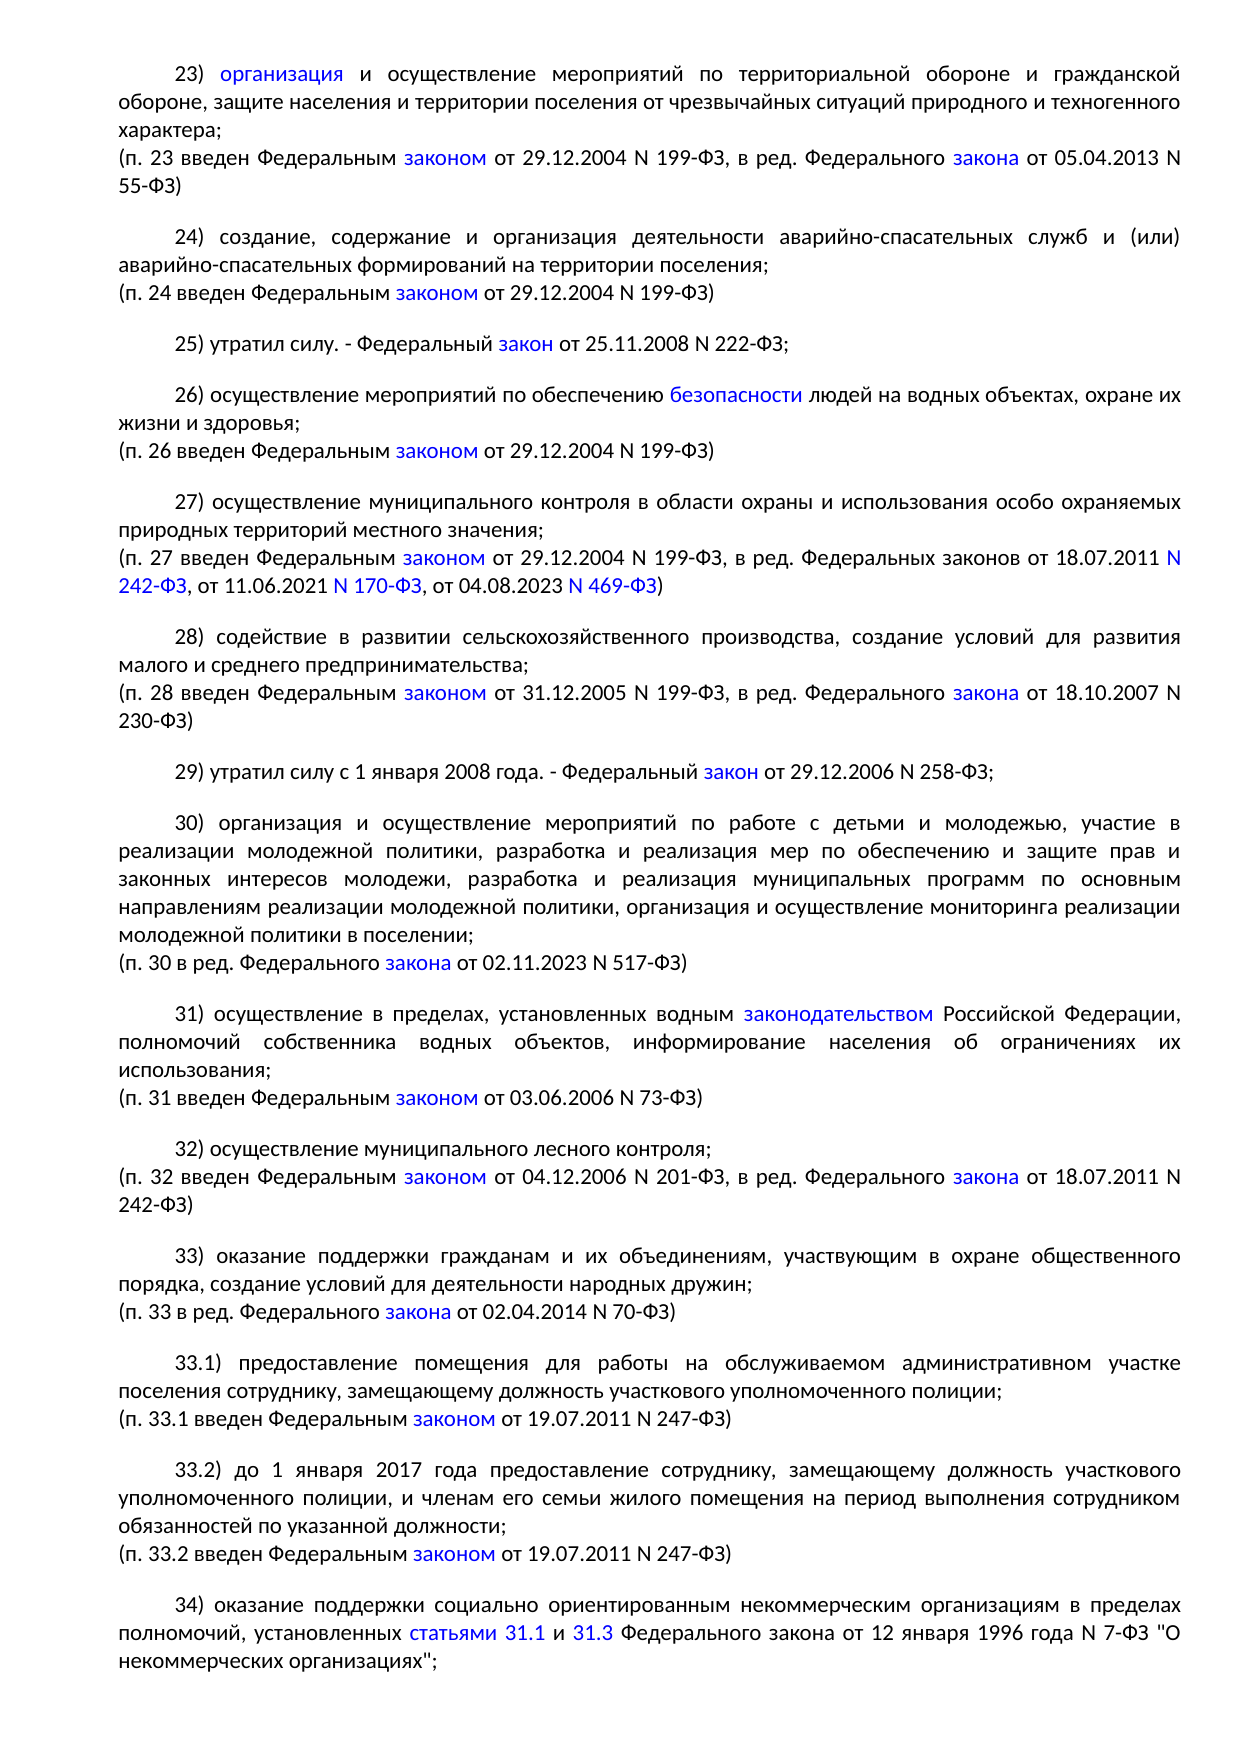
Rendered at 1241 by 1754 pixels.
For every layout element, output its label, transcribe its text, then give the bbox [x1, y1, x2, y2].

text 32) осуществление муниципального лесного контроля; [118, 1134, 1181, 1162]
text (п. 27 введен Федеральным законом от 29.12.2004 N 199-ФЗ, в ред. Федеральных законов от 18.07.2011 N 242-ФЗ, от 11.06.2021 N 170-ФЗ, от 04.08.2023 N 469-ФЗ) [118, 543, 1181, 599]
text (п. 28 введен Федеральным законом от 31.12.2005 N 199-ФЗ, в ред. Федерального закона от 18.10.2007 N 230-ФЗ) [118, 678, 1181, 734]
text (п. 30 в ред. Федерального закона от 02.11.2023 N 517-ФЗ) [118, 948, 1181, 976]
text (п. 26 введен Федеральным законом от 29.12.2004 N 199-ФЗ) [118, 436, 1181, 464]
text (п. 31 введен Федеральным законом от 03.06.2006 N 73-ФЗ) [118, 1083, 1181, 1111]
text 33.1) предоставление помещения для работы на обслуживаемом административном участке поселения сотруднику, замещающему должность участкового уполномоченного полиции; [118, 1348, 1181, 1404]
text (п. 24 введен Федеральным законом от 29.12.2004 N 199-ФЗ) [118, 278, 1181, 306]
text 26) осуществление мероприятий по обеспечению безопасности людей на водных объектах, охране их жизни и здоровья; [118, 380, 1181, 436]
text 34) оказание поддержки социально ориентированным некоммерческим организациям в пределах полномочий, установленных статьями 31.1 и 31.3 Федерального закона от 12 января 1996 года N 7-ФЗ "О некоммерческих организациях"; [118, 1590, 1181, 1674]
text 28) содействие в развитии сельскохозяйственного производства, создание условий для развития малого и среднего предпринимательства; [118, 622, 1181, 678]
text 33.2) до 1 января 2017 года предоставление сотруднику, замещающему должность участкового уполномоченного полиции, и членам его семьи жилого помещения на период выполнения сотрудником обязанностей по указанной должности; [118, 1455, 1181, 1539]
text 30) организация и осуществление мероприятий по работе с детьми и молодежью, участие в реализации молодежной политики, разработка и реализация мер по обеспечению и защите прав и законных интересов молодежи, разработка и реализация муниципальных программ по основным направлениям реализации молодежной политики, организация и осуществление мониторинга реализации молодежной политики в поселении; [118, 808, 1181, 948]
text 24) создание, содержание и организация деятельности аварийно-спасательных служб и (или) аварийно-спасательных формирований на территории поселения; [118, 222, 1181, 278]
text 27) осуществление муниципального контроля в области охраны и использования особо охраняемых природных территорий местного значения; [118, 487, 1181, 543]
text 31) осуществление в пределах, установленных водным законодательством Российской Федерации, полномочий собственника водных объектов, информирование населения об ограничениях их использования; [118, 999, 1181, 1083]
text 25) утратил силу. - Федеральный закон от 25.11.2008 N 222-ФЗ; [118, 329, 1181, 357]
text (п. 23 введен Федеральным законом от 29.12.2004 N 199-ФЗ, в ред. Федерального закона от 05.04.2013 N 55-ФЗ) [118, 143, 1181, 199]
text (п. 33.2 введен Федеральным законом от 19.07.2011 N 247-ФЗ) [118, 1539, 1181, 1567]
text (п. 33 в ред. Федерального закона от 02.04.2014 N 70-ФЗ) [118, 1297, 1181, 1325]
text 23) организация и осуществление мероприятий по территориальной обороне и гражданской обороне, защите населения и территории поселения от чрезвычайных ситуаций природного и техногенного характера; [118, 59, 1181, 143]
text (п. 33.1 введен Федеральным законом от 19.07.2011 N 247-ФЗ) [118, 1404, 1181, 1432]
text (п. 32 введен Федеральным законом от 04.12.2006 N 201-ФЗ, в ред. Федерального закона от 18.07.2011 N 242-ФЗ) [118, 1162, 1181, 1218]
text 33) оказание поддержки гражданам и их объединениям, участвующим в охране общественного порядка, создание условий для деятельности народных дружин; [118, 1241, 1181, 1297]
text 29) утратил силу с 1 января 2008 года. - Федеральный закон от 29.12.2006 N 258-ФЗ; [118, 757, 1181, 785]
